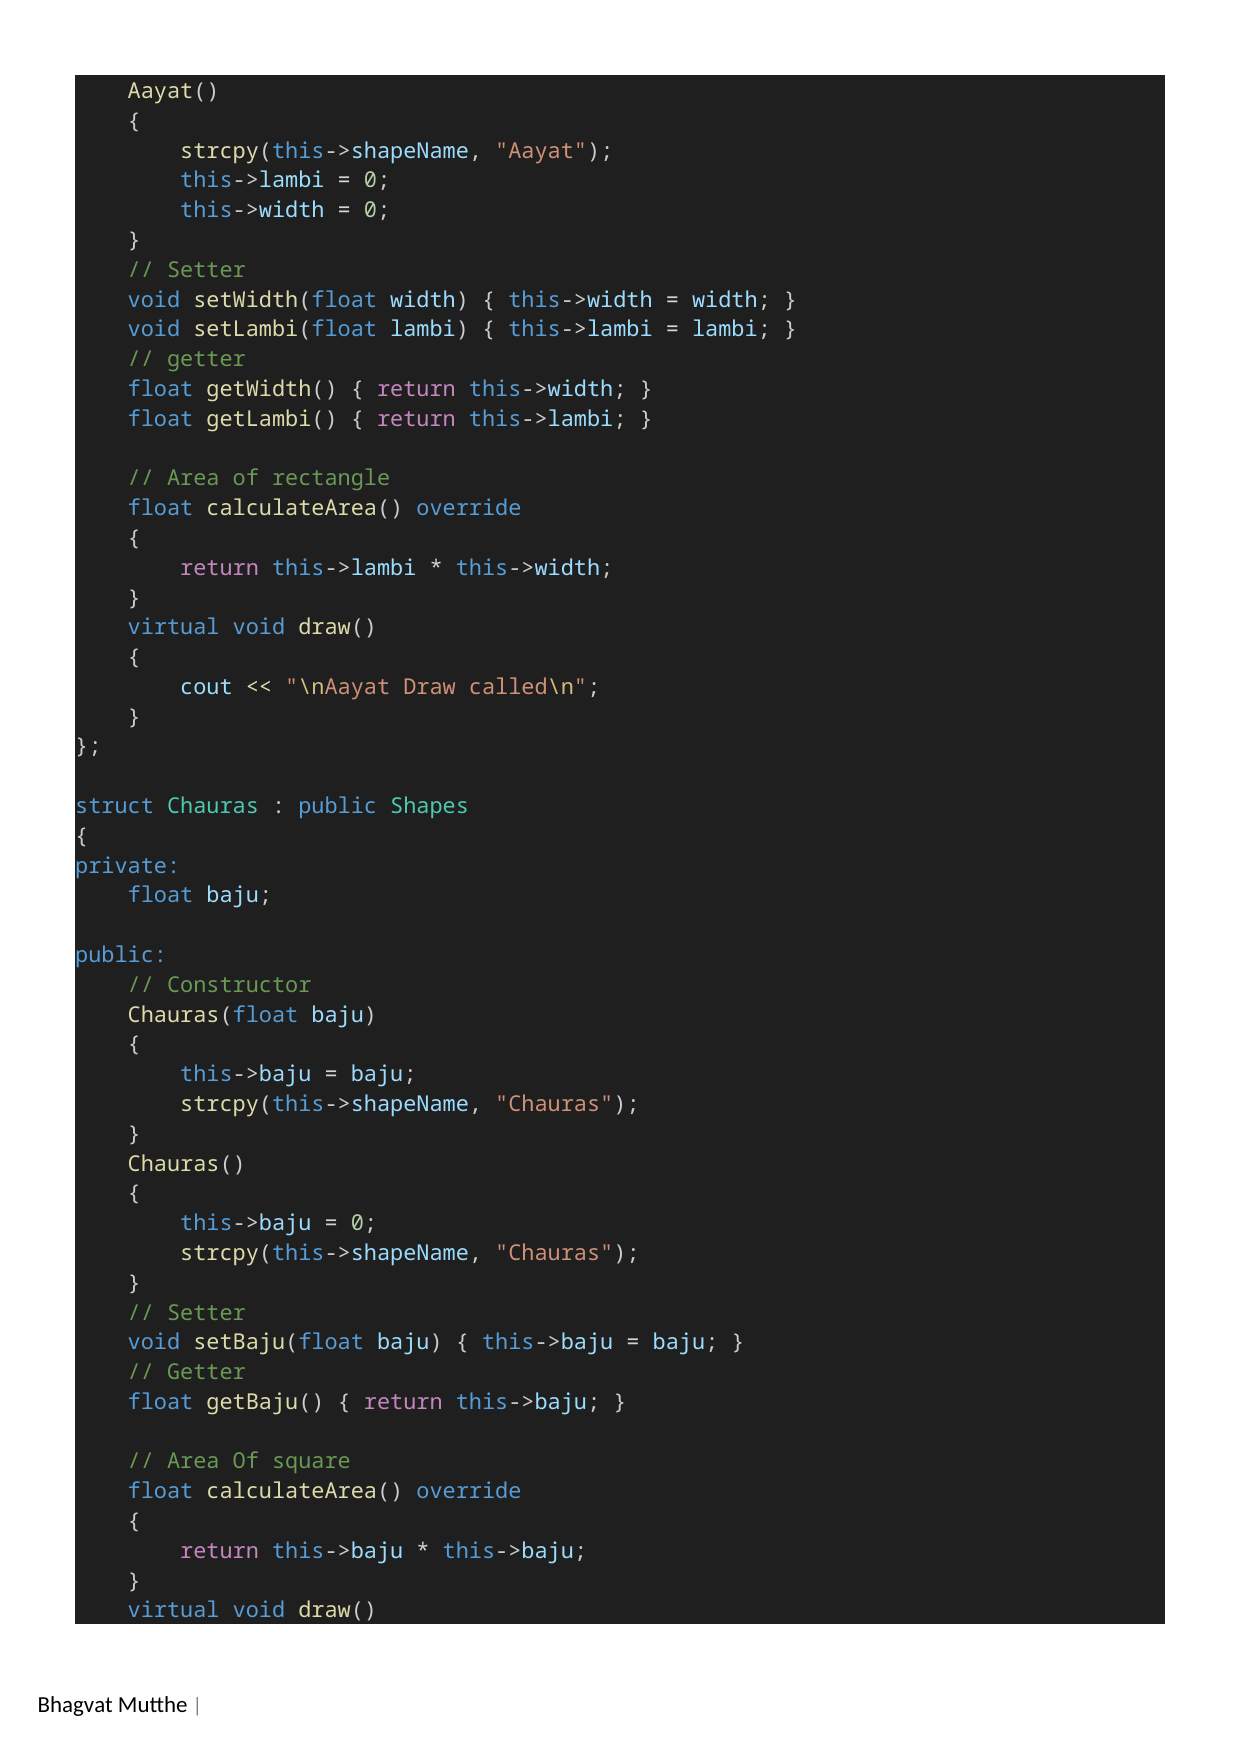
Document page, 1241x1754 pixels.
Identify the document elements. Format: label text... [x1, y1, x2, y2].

text { [75, 820, 1165, 849]
text struct Chauras : public Shapes [75, 790, 1165, 820]
text strcpy(this->shapeName, "Chauras"); [75, 1237, 1165, 1267]
text { [75, 522, 1165, 552]
text } [75, 224, 1165, 254]
text Chauras() [75, 1147, 1165, 1177]
text void setWidth(float width) { this->width = width; } [75, 283, 1165, 313]
text return this->baju * this->baju; [75, 1535, 1165, 1564]
text float calculateArea() override [75, 1475, 1165, 1505]
text // Getter [75, 1356, 1165, 1386]
text float calculateArea() override [75, 492, 1165, 522]
text this->width = 0; [75, 194, 1165, 224]
text { [75, 1177, 1165, 1207]
text void setLambi(float lambi) { this->lambi = lambi; } [75, 313, 1165, 343]
text private: [75, 849, 1165, 879]
text this->baju = baju; [75, 1058, 1165, 1088]
text virtual void draw() [75, 1594, 1165, 1624]
text } [75, 701, 1165, 730]
text float getWidth() { return this->width; } [75, 373, 1165, 403]
text float getLambi() { return this->lambi; } [75, 403, 1165, 432]
text public: [75, 939, 1165, 969]
text }; [75, 730, 1165, 760]
text { [75, 641, 1165, 671]
text strcpy(this->shapeName, "Chauras"); [75, 1088, 1165, 1118]
text this->lambi = 0; [75, 164, 1165, 194]
text // Constructor [75, 969, 1165, 998]
text // Setter [75, 1296, 1165, 1326]
text virtual void draw() [75, 611, 1165, 641]
text } [75, 1564, 1165, 1594]
text this->baju = 0; [75, 1207, 1165, 1237]
text void setBaju(float baju) { this->baju = baju; } [75, 1326, 1165, 1356]
text strcpy(this->shapeName, "Aayat"); [75, 134, 1165, 164]
text } [75, 1267, 1165, 1296]
text // getter [75, 343, 1165, 373]
text Chauras(float baju) [75, 998, 1165, 1028]
text // Setter [75, 254, 1165, 283]
text { [75, 1505, 1165, 1535]
text Aayat() [75, 75, 1165, 105]
text } [75, 1118, 1165, 1147]
text return this->lambi * this->width; [75, 552, 1165, 581]
text float getBaju() { return this->baju; } [75, 1386, 1165, 1416]
text // Area of rectangle [75, 462, 1165, 492]
text float baju; [75, 879, 1165, 909]
text } [75, 581, 1165, 611]
text // Area Of square [75, 1445, 1165, 1475]
text { [75, 105, 1165, 134]
text cout << "\nAayat Draw called\n"; [75, 671, 1165, 701]
text { [75, 1028, 1165, 1058]
